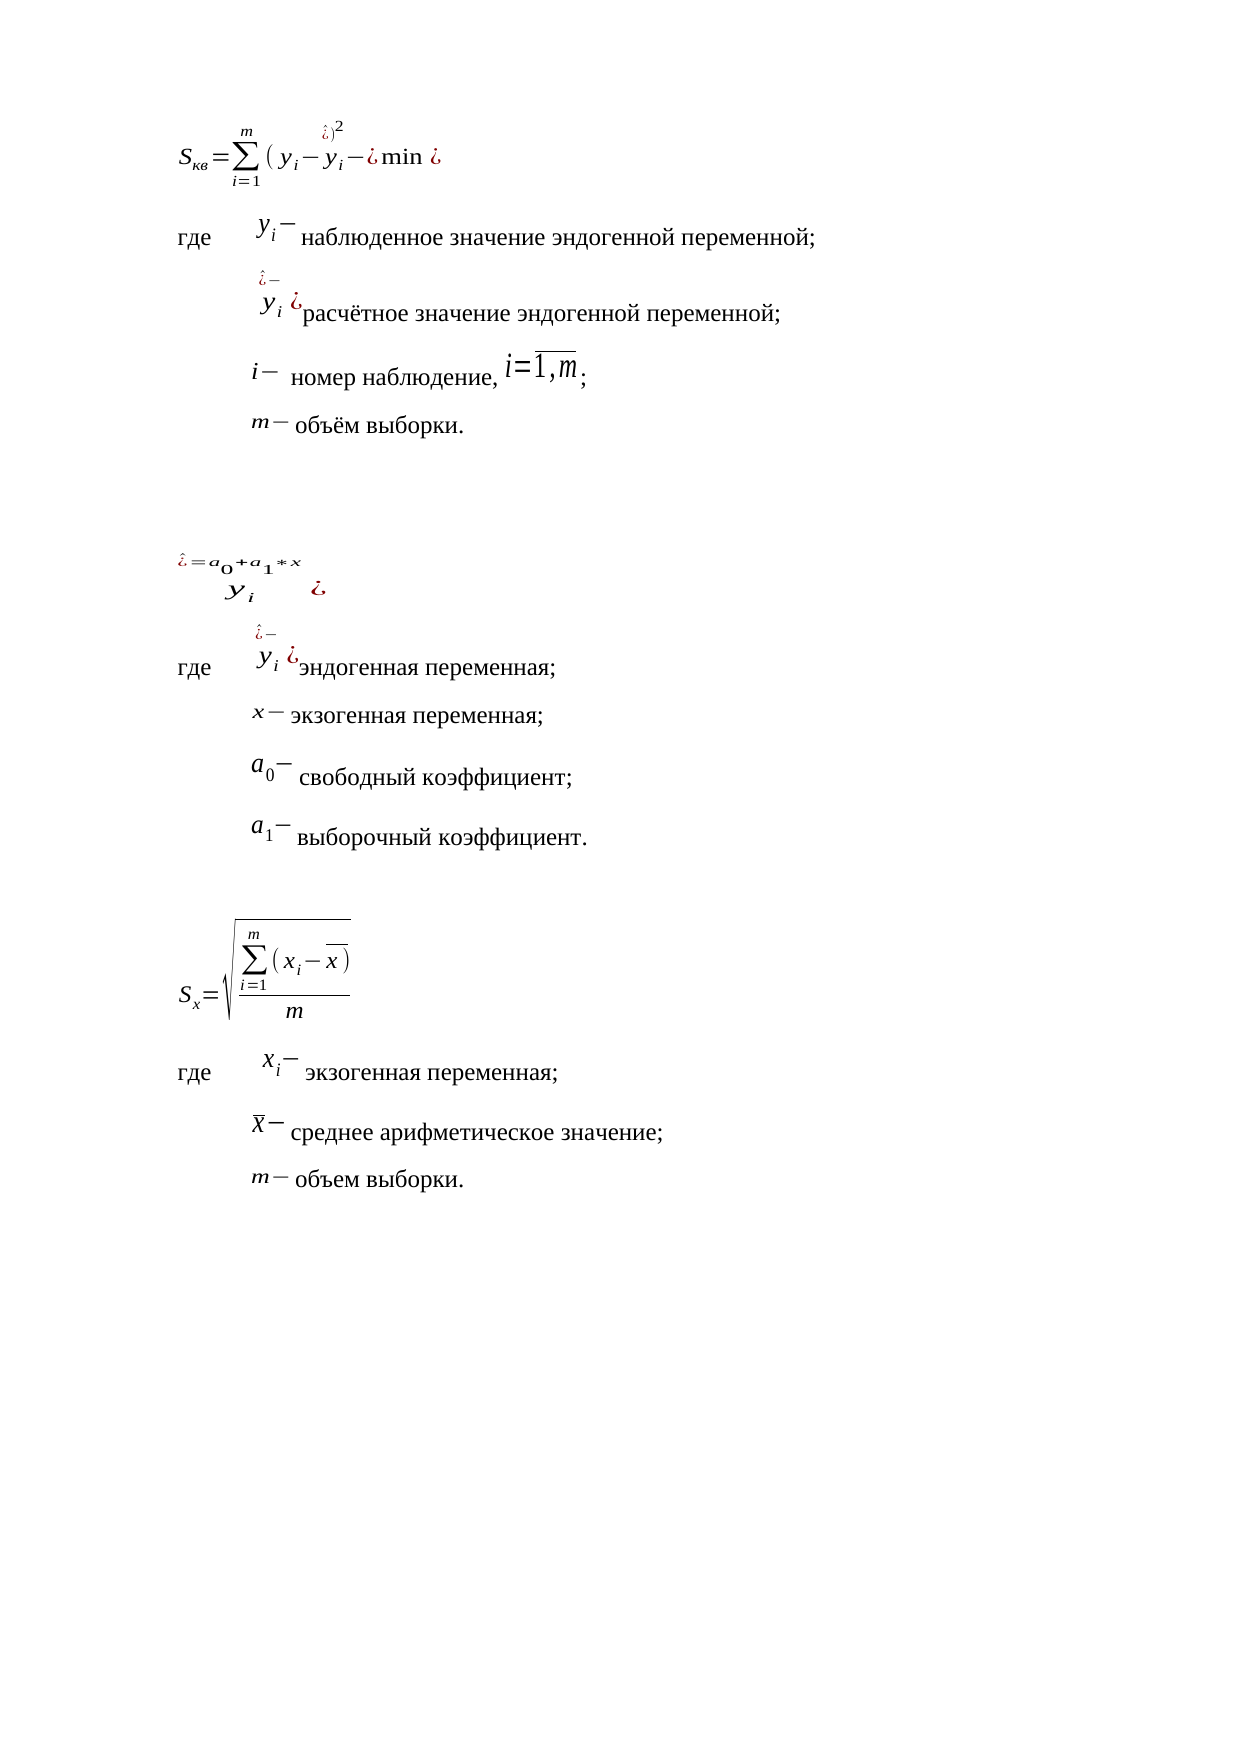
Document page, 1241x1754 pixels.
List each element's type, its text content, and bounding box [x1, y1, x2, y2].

text где эндогенная переменная; [177, 624, 1152, 681]
text расчётное значение эндогенной переменной; [177, 270, 1152, 327]
text объём выборки. [177, 410, 1152, 439]
text среднее арифметическое значение; [177, 1104, 1152, 1146]
text свободный коэффициент; [177, 748, 1152, 791]
text где наблюденное значение эндогенной переменной; [177, 208, 1152, 251]
text экзогенная переменная; [177, 700, 1152, 729]
text выборочный коэффициент. [177, 810, 1152, 851]
text номер наблюдение, ; [177, 346, 1152, 391]
text где экзогенная переменная; [177, 1042, 1152, 1086]
text объем выборки. [177, 1164, 1152, 1193]
